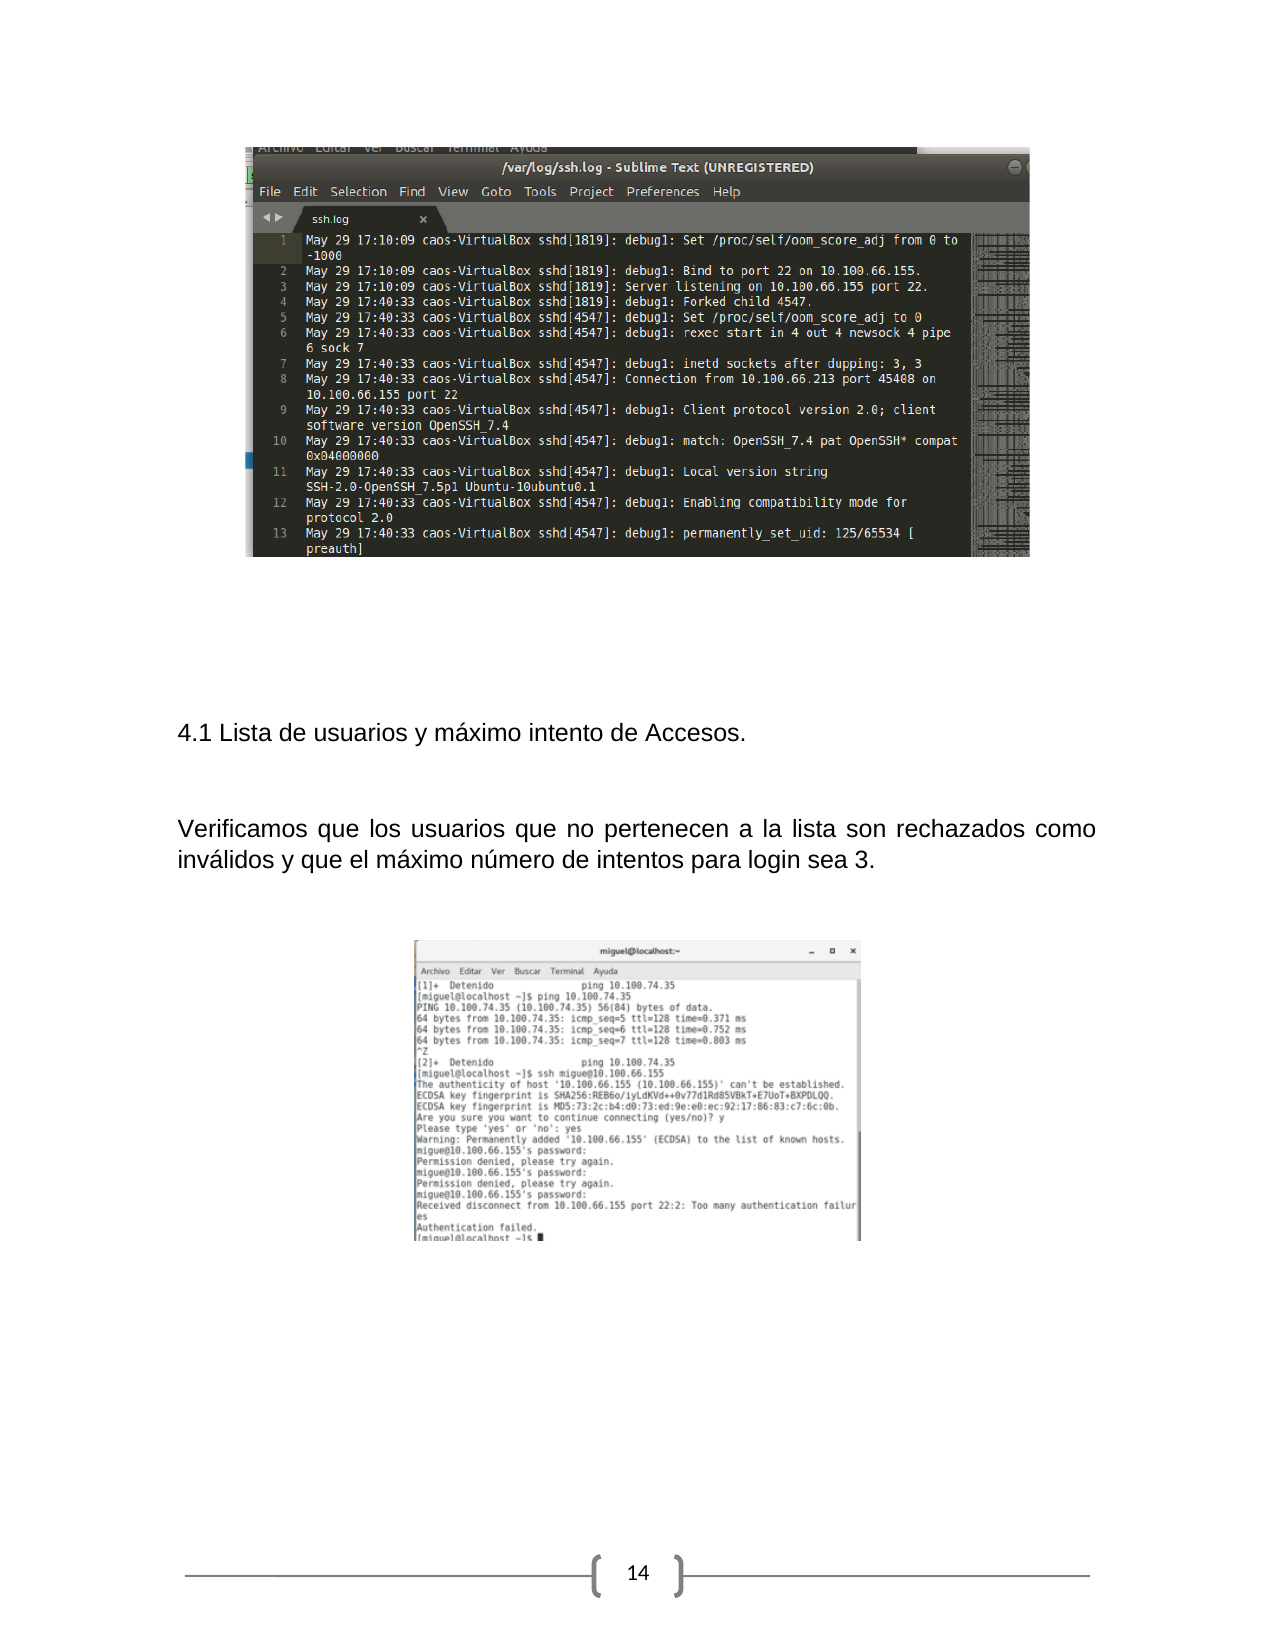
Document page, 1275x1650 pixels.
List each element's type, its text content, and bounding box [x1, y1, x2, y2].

picture [414, 940, 861, 1241]
text 4.1 Lista de usuarios y máximo intento de Accesos. [177, 718, 1098, 747]
text Verificamos que los usuarios que no pertenecen a la lista son rechazados como inválidos y que el máximo número de intentos para login sea 3. [177, 814, 1098, 874]
picture [245, 147, 1030, 557]
